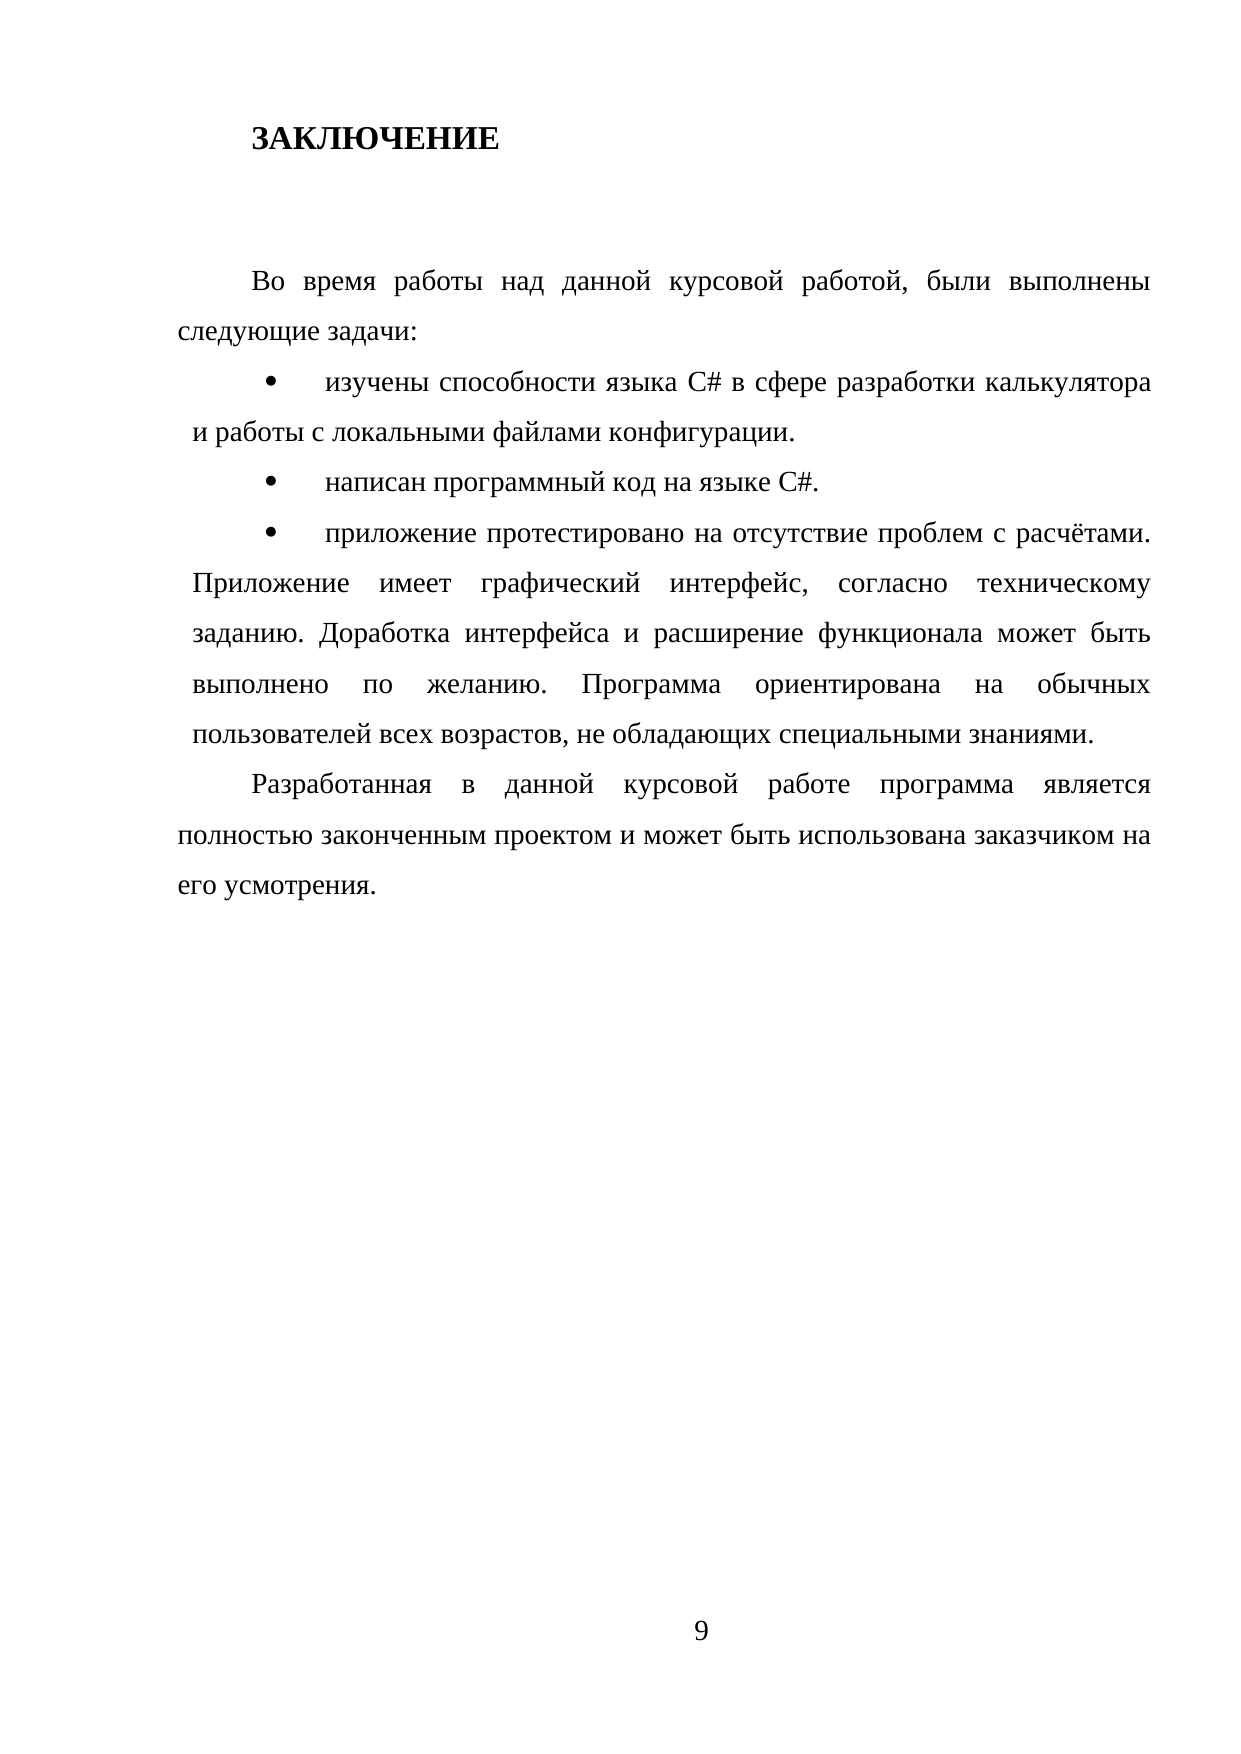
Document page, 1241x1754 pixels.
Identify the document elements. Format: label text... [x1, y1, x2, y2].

text Во время работы над данной курсовой работой, были выполнены следующие задачи: [177, 263, 1152, 347]
text Разработанная в данной курсовой работе программа является полностью законченным проектом и может быть использована заказчиком на его усмотрения. [177, 767, 1152, 901]
text Заключение [177, 118, 1152, 156]
list написан программный код на языке C#. [192, 464, 1152, 498]
list изучены способности языка C# в сфере разработки калькулятора и работы с локальными файлами конфигурации. [192, 364, 1152, 448]
list приложение протестировано на отсутствие проблем с расчётами. Приложение имеет графический интерфейс, согласно техническому заданию. Доработка интерфейса и расширение функционала может быть выполнено по желанию. Программа ориентирована на обычных пользователей всех возрастов, не обладающих специальными знаниями. [192, 515, 1152, 750]
